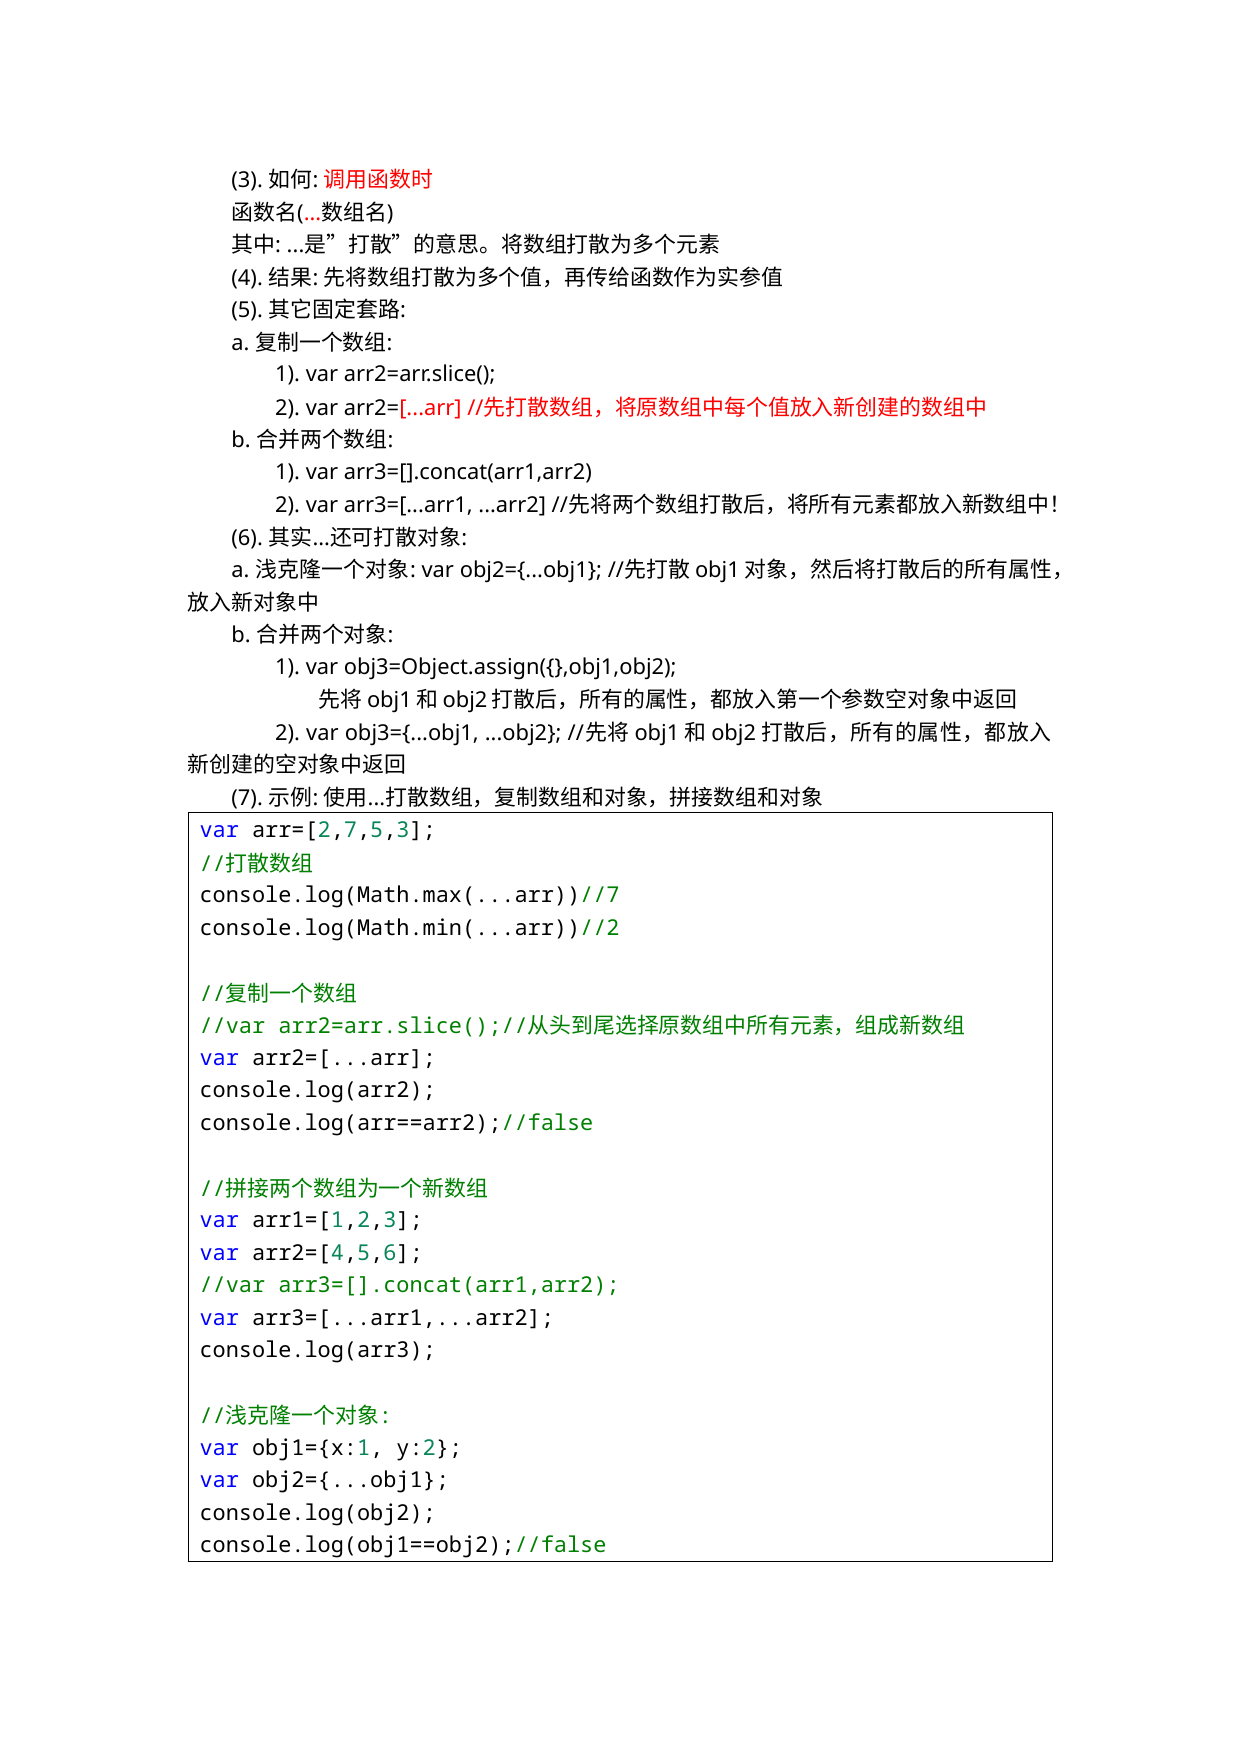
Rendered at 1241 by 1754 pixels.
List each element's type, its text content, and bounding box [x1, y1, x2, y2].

list b. 合并两个数组: [187, 422, 1053, 454]
list 2). var arr3=[...arr1, ...arr2] //先将两个数组打散后，将所有元素都放入新数组中！ [187, 487, 1053, 519]
list 1). var arr3=[].concat(arr1,arr2) [187, 454, 1053, 487]
list a. 浅克隆一个对象: var obj2={...obj1}; //先打散obj1对象，然后将打散后的所有属性，放入新对象中 [187, 552, 1053, 617]
list (7). 示例: 使用...打散数组，复制数组和对象，拼接数组和对象 [187, 779, 1053, 812]
list (5). 其它固定套路: [187, 292, 1053, 324]
list 其中: ...是”打散”的意思。将数组打散为多个元素 [187, 227, 1053, 259]
list 1). var obj3=Object.assign({},obj1,obj2); [187, 649, 1053, 682]
list 先将obj1和obj2打散后，所有的属性，都放入第一个参数空对象中返回 [187, 682, 1053, 714]
list 函数名(...数组名) [187, 194, 1053, 227]
list (4). 结果: 先将数组打散为多个值，再传给函数作为实参值 [187, 259, 1053, 292]
list (3). 如何: 调用函数时 [187, 162, 1053, 194]
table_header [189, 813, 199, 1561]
list a. 复制一个数组: [187, 324, 1053, 357]
list (6). 其实...还可打散对象: [187, 519, 1053, 552]
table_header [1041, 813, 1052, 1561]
list 2). var obj3={...obj1, ...obj2}; //先将obj1和obj2打散后，所有的属性，都放入新创建的空对象中返回 [187, 714, 1053, 779]
list 2). var arr2=[...arr] //先打散数组，将原数组中每个值放入新创建的数组中 [187, 389, 1053, 422]
list b. 合并两个对象: [187, 617, 1053, 649]
list 1). var arr2=arr.slice(); [187, 357, 1053, 389]
